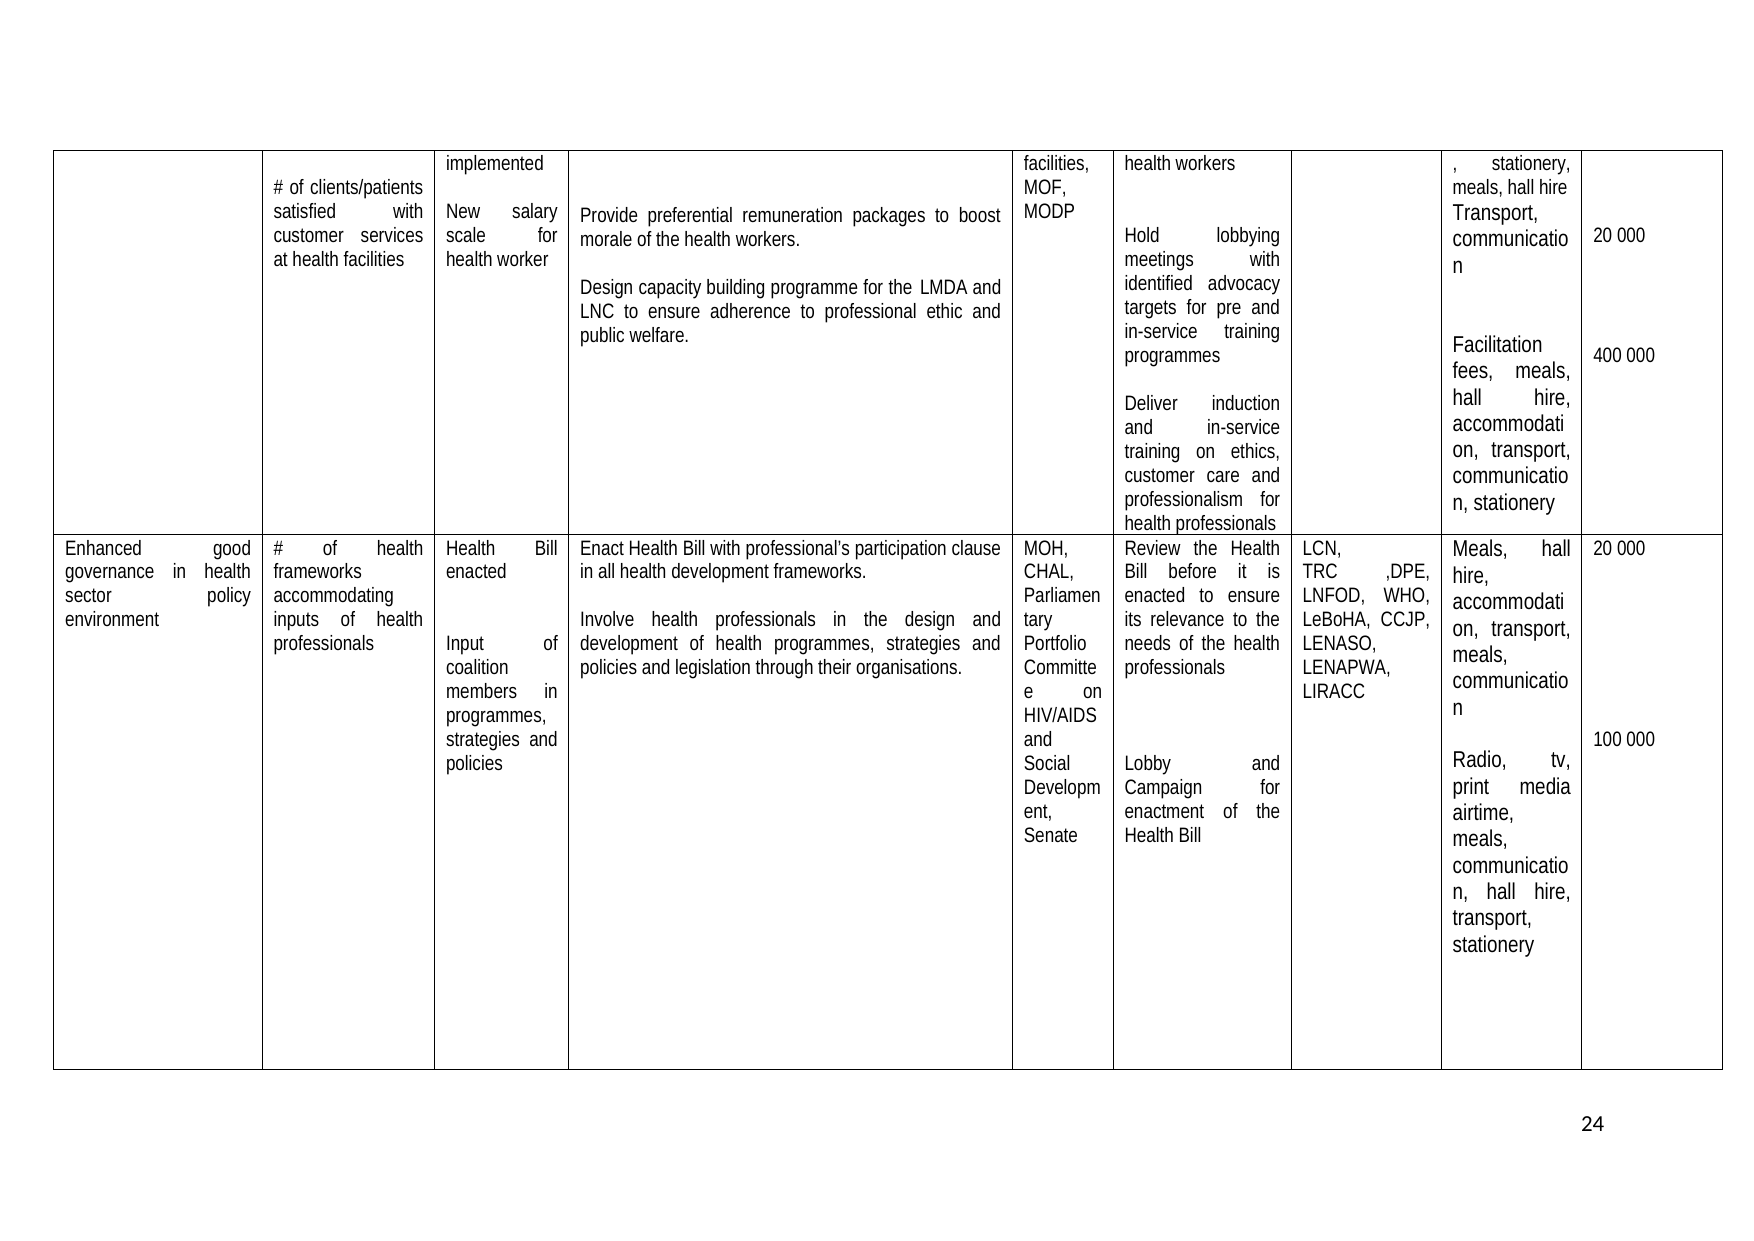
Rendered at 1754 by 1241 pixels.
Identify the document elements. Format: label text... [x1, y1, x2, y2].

table_cell Enact Health Bill with professional’s participation clause in all health development frameworks. Involve health professionals in the design and development of health programmes, strategies and policies and legislation through their organisations. [569, 535, 1012, 1069]
table_cell MOH, CHAL, Parliamentary Portfolio Committee on HIV/AIDS and Social Development, Senate [1013, 535, 1113, 1069]
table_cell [1582, 151, 1722, 534]
table_cell LCN, TRC ,DPE, LNFOD, WHO, LeBoHA, CCJP, LENASO, LENAPWA, LIRACC [1292, 535, 1441, 1069]
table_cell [569, 151, 1012, 534]
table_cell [1114, 151, 1291, 534]
table_cell Meals, hall hire, accommodation, transport, meals, communication Radio, tv, print media airtime, meals, communication, hall hire, transport, stationery [1442, 535, 1581, 1069]
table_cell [1292, 151, 1441, 534]
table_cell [1013, 151, 1113, 534]
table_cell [435, 151, 568, 534]
table_cell Health Bill enacted Input of coalition members in programmes, strategies and policies [435, 535, 568, 1069]
table_cell Enhanced good governance in health sector policy environment [54, 535, 262, 1069]
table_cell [1442, 151, 1581, 534]
table_cell 20 000 100 000 [1582, 535, 1722, 1069]
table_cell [54, 151, 262, 534]
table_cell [263, 151, 434, 534]
table_cell # of health frameworks accommodating inputs of health professionals [263, 535, 434, 1069]
table_cell Review the Health Bill before it is enacted to ensure its relevance to the needs of the health professionals Lobby and Campaign for enactment of the Health Bill [1114, 535, 1291, 1069]
